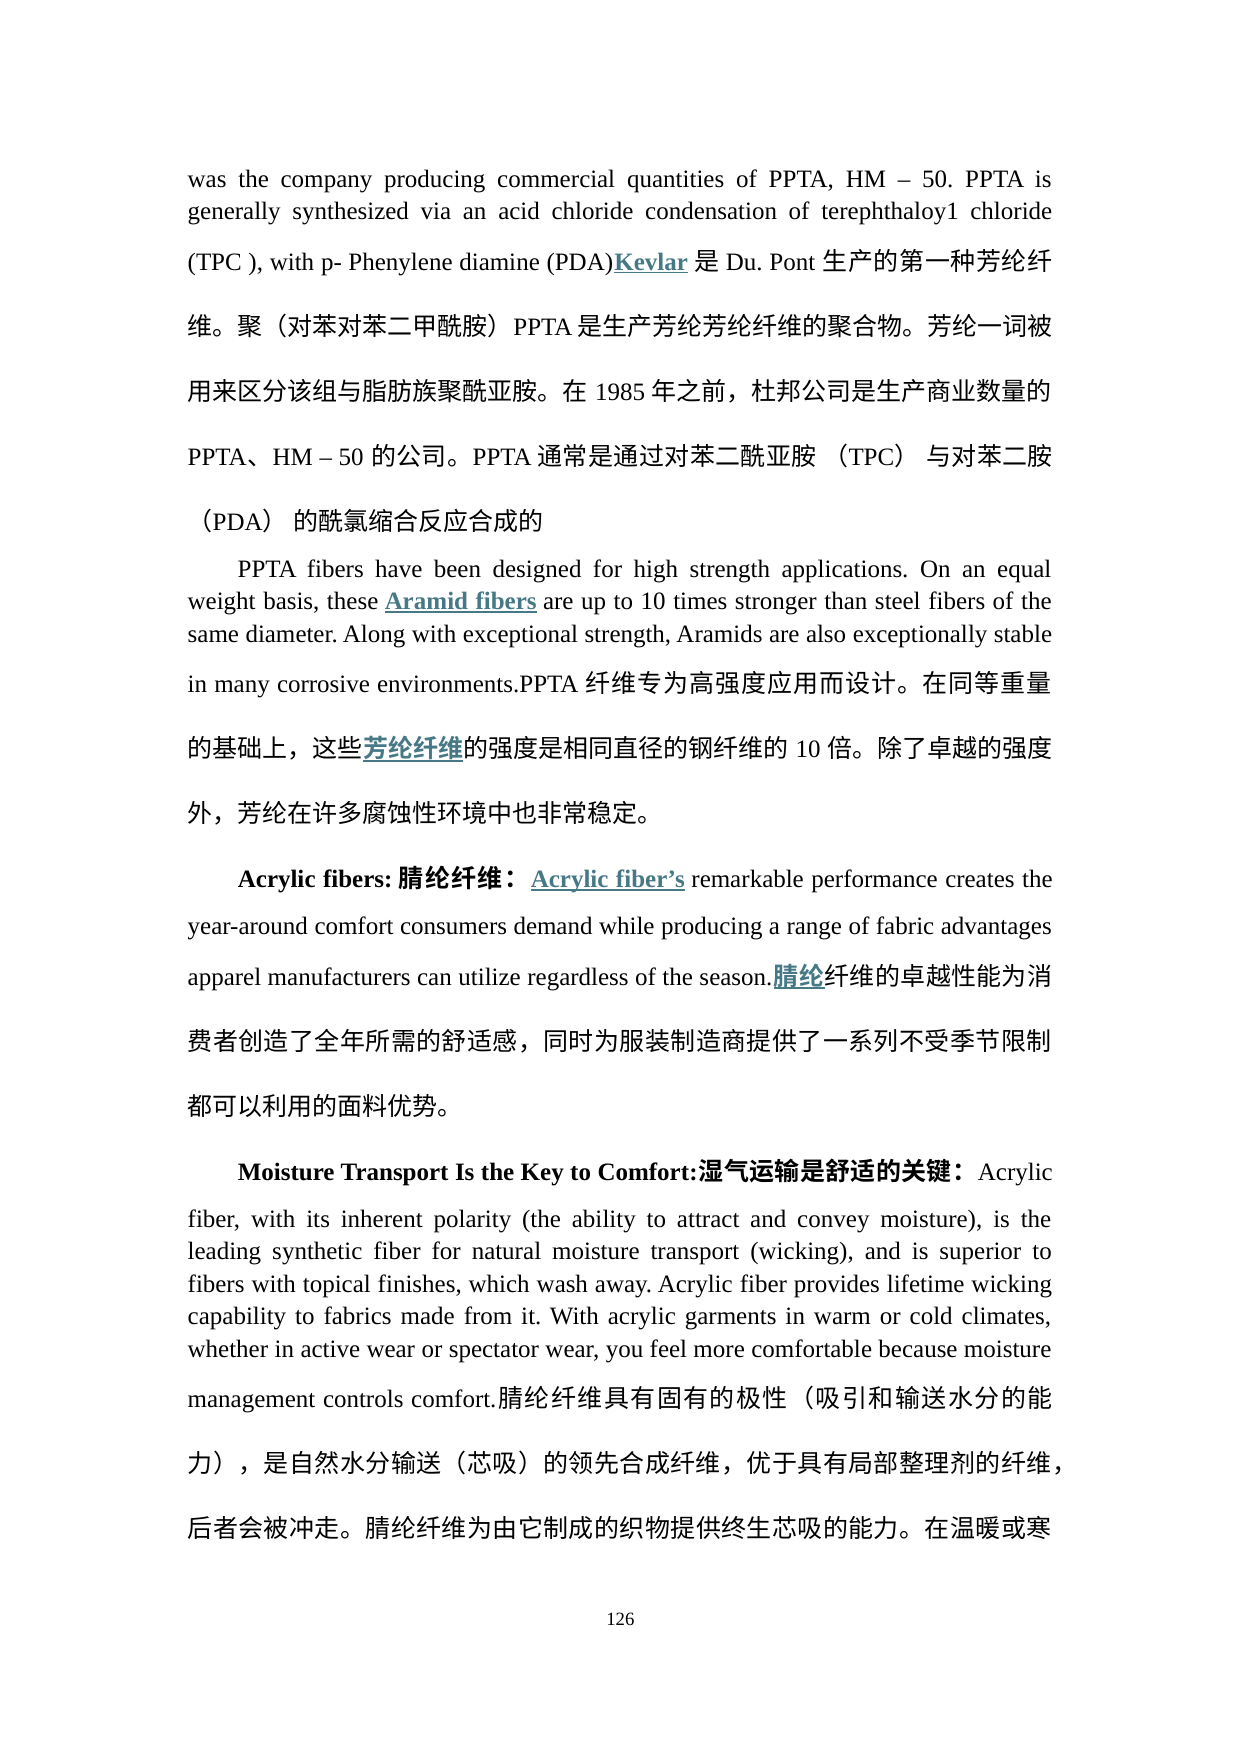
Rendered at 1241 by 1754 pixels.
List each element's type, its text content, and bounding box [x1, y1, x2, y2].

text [187, 1137, 1053, 1559]
text PPTA fibers have been designed for high strength applications. On an equal weight basis, these Aramid fibers are up to 10 times stronger than steel fibers of the same diameter. Along with exceptional strength, Aramids are also exceptionally stable in many corrosive environments.PPTA 纤维专为高强度应用而设计。在同等重量的基础上，这些芳纶纤维的强度是相同直径的钢纤维的 10 倍。除了卓越的强度外，芳纶在许多腐蚀性环境中也非常稳定。 [187, 552, 1053, 844]
text Acrylic fibers: 腈纶纤维：Acrylic fiber’s remarkable performance creates the year-around comfort consumers demand while producing a range of fabric advantages apparel manufacturers can utilize regardless of the season.腈纶纤维的卓越性能为消费者创造了全年所需的舒适感，同时为服装制造商提供了一系列不受季节限制都可以利用的面料优势。 [187, 844, 1053, 1137]
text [187, 162, 1053, 552]
